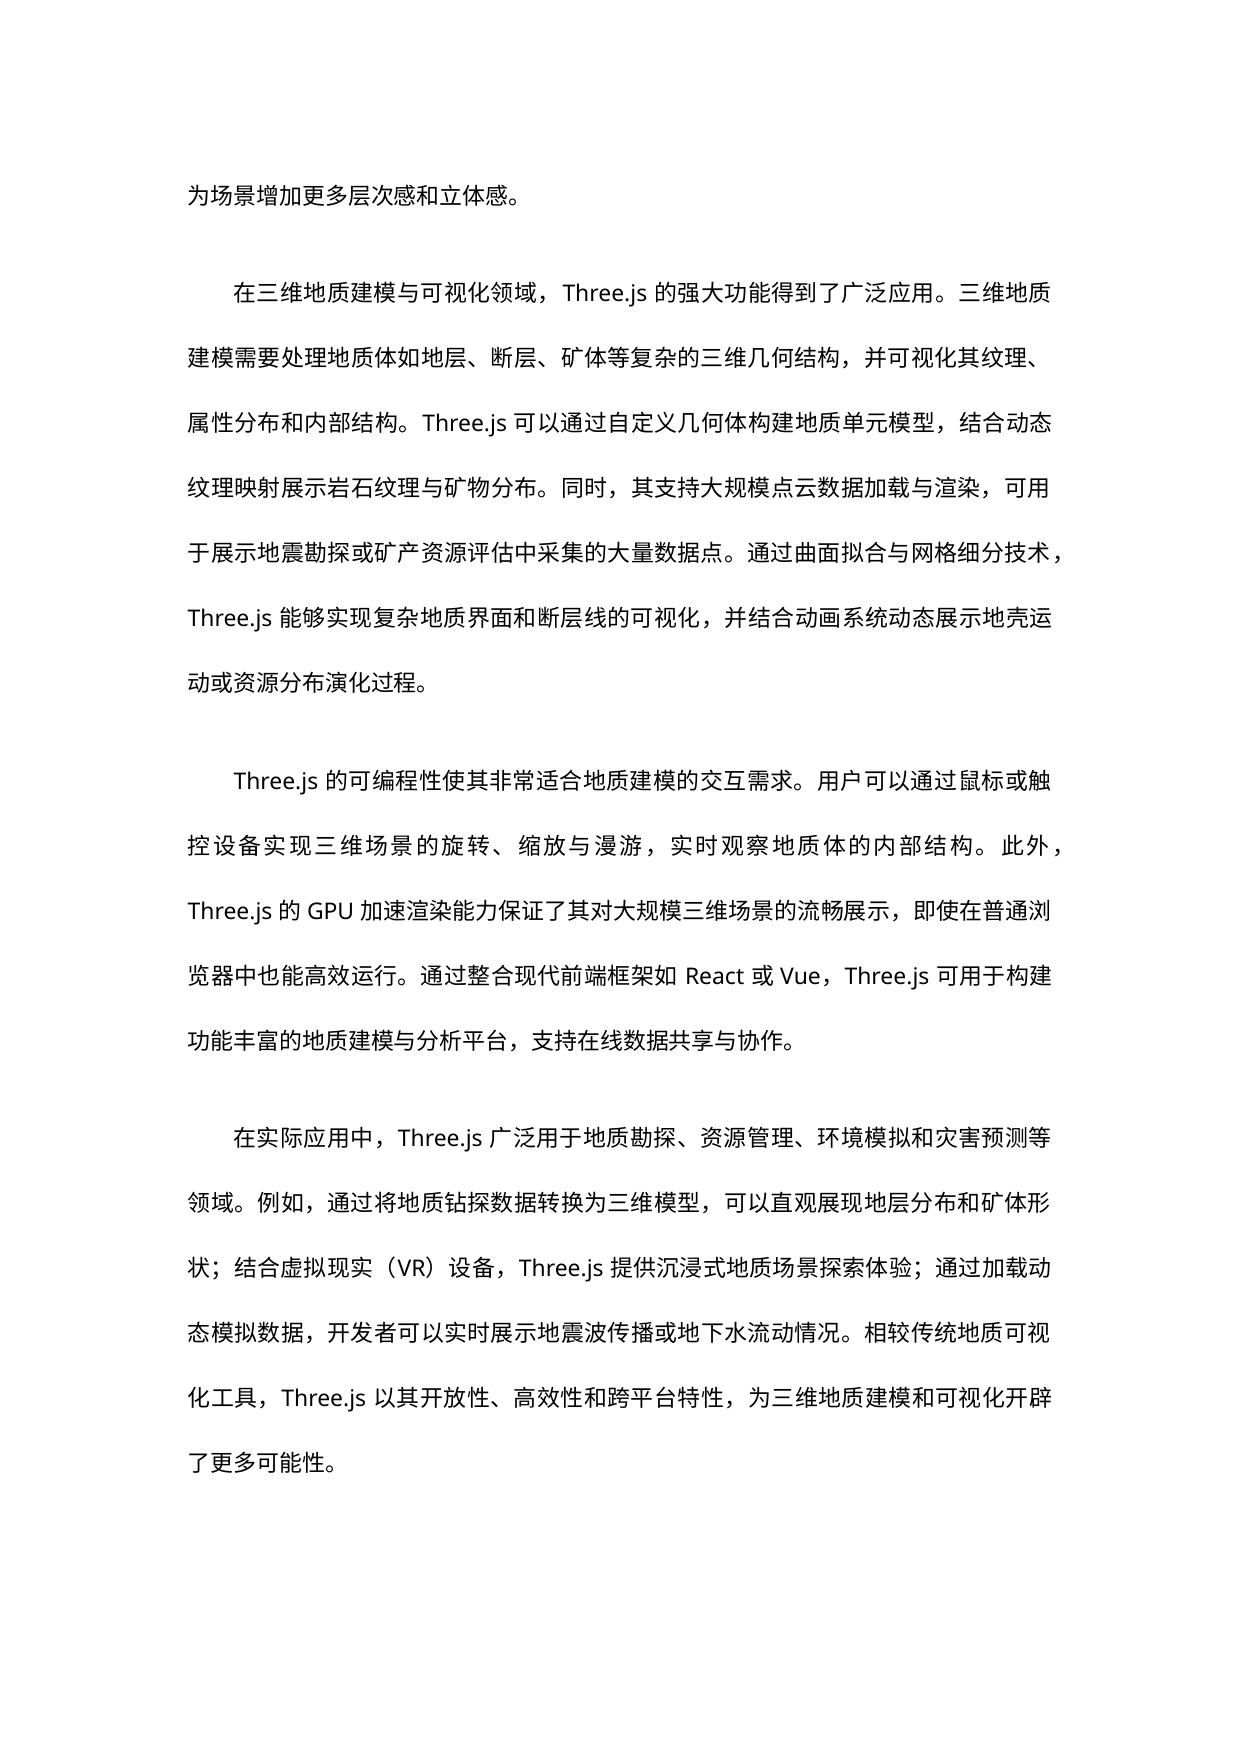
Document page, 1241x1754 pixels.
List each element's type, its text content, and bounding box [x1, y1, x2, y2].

text 在实际应用中，Three.js 广泛用于地质勘探、资源管理、环境模拟和灾害预测等领域。例如，通过将地质钻探数据转换为三维模型，可以直观展现地层分布和矿体形状；结合虚拟现实（VR）设备，Three.js 提供沉浸式地质场景探索体验；通过加载动态模拟数据，开发者可以实时展示地震波传播或地下水流动情况。相较传统地质可视化工具，Three.js 以其开放性、高效性和跨平台特性，为三维地质建模和可视化开辟了更多可能性。 [187, 1104, 1053, 1494]
text 在三维地质建模与可视化领域，Three.js 的强大功能得到了广泛应用。三维地质建模需要处理地质体如地层、断层、矿体等复杂的三维几何结构，并可视化其纹理、属性分布和内部结构。Three.js 可以通过自定义几何体构建地质单元模型，结合动态纹理映射展示岩石纹理与矿物分布。同时，其支持大规模点云数据加载与渲染，可用于展示地震勘探或矿产资源评估中采集的大量数据点。通过曲面拟合与网格细分技术，Three.js 能够实现复杂地质界面和断层线的可视化，并结合动画系统动态展示地壳运动或资源分布演化过程。 [187, 259, 1053, 714]
text Three.js 的可编程性使其非常适合地质建模的交互需求。用户可以通过鼠标或触控设备实现三维场景的旋转、缩放与漫游，实时观察地质体的内部结构。此外，Three.js 的 GPU 加速渲染能力保证了其对大规模三维场景的流畅展示，即使在普通浏览器中也能高效运行。通过整合现代前端框架如 React 或 Vue，Three.js 可用于构建功能丰富的地质建模与分析平台，支持在线数据共享与协作。 [187, 747, 1053, 1072]
